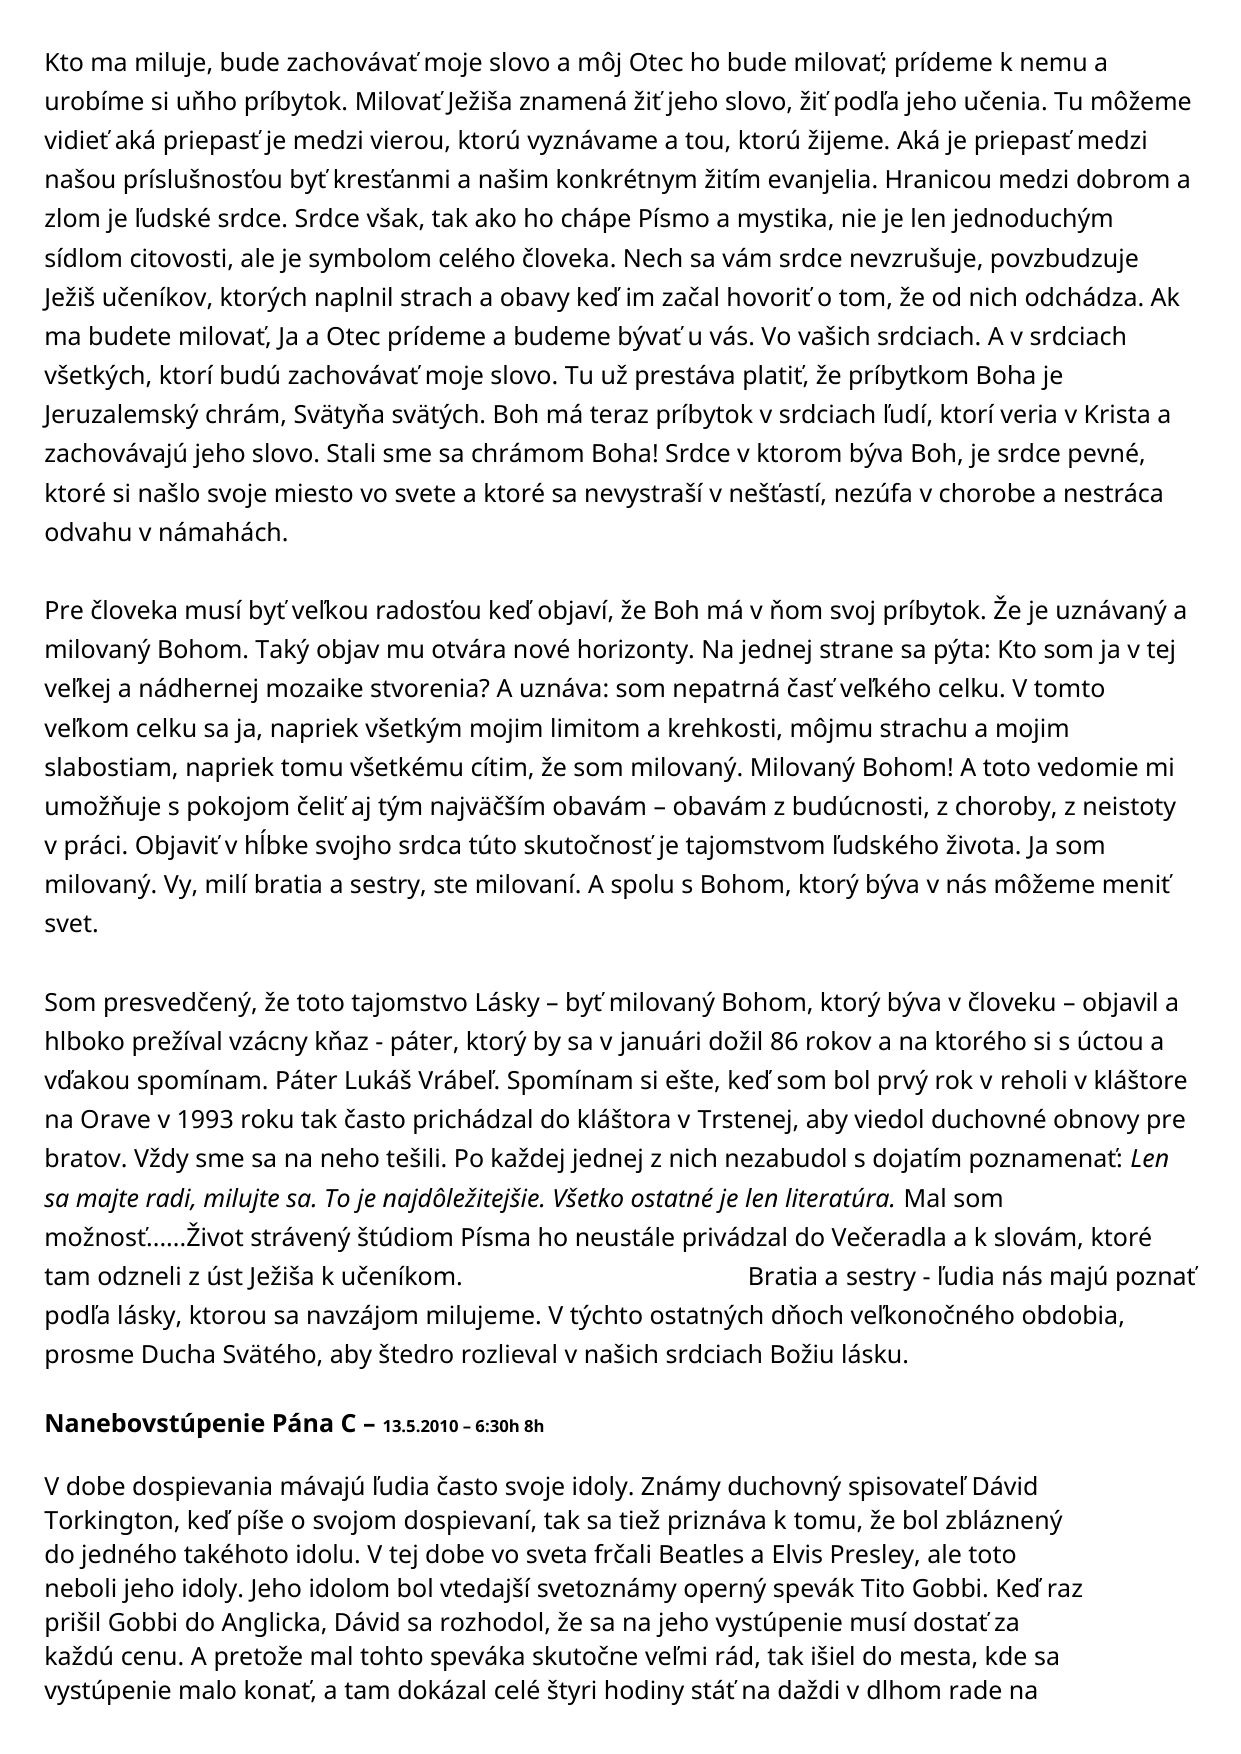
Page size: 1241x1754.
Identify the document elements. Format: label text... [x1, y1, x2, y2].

text Nanebovstúpenie Pána C – 13.5.2010 – 6:30h 8h [44, 1405, 1093, 1439]
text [44, 44, 1196, 1371]
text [44, 1468, 1093, 1707]
